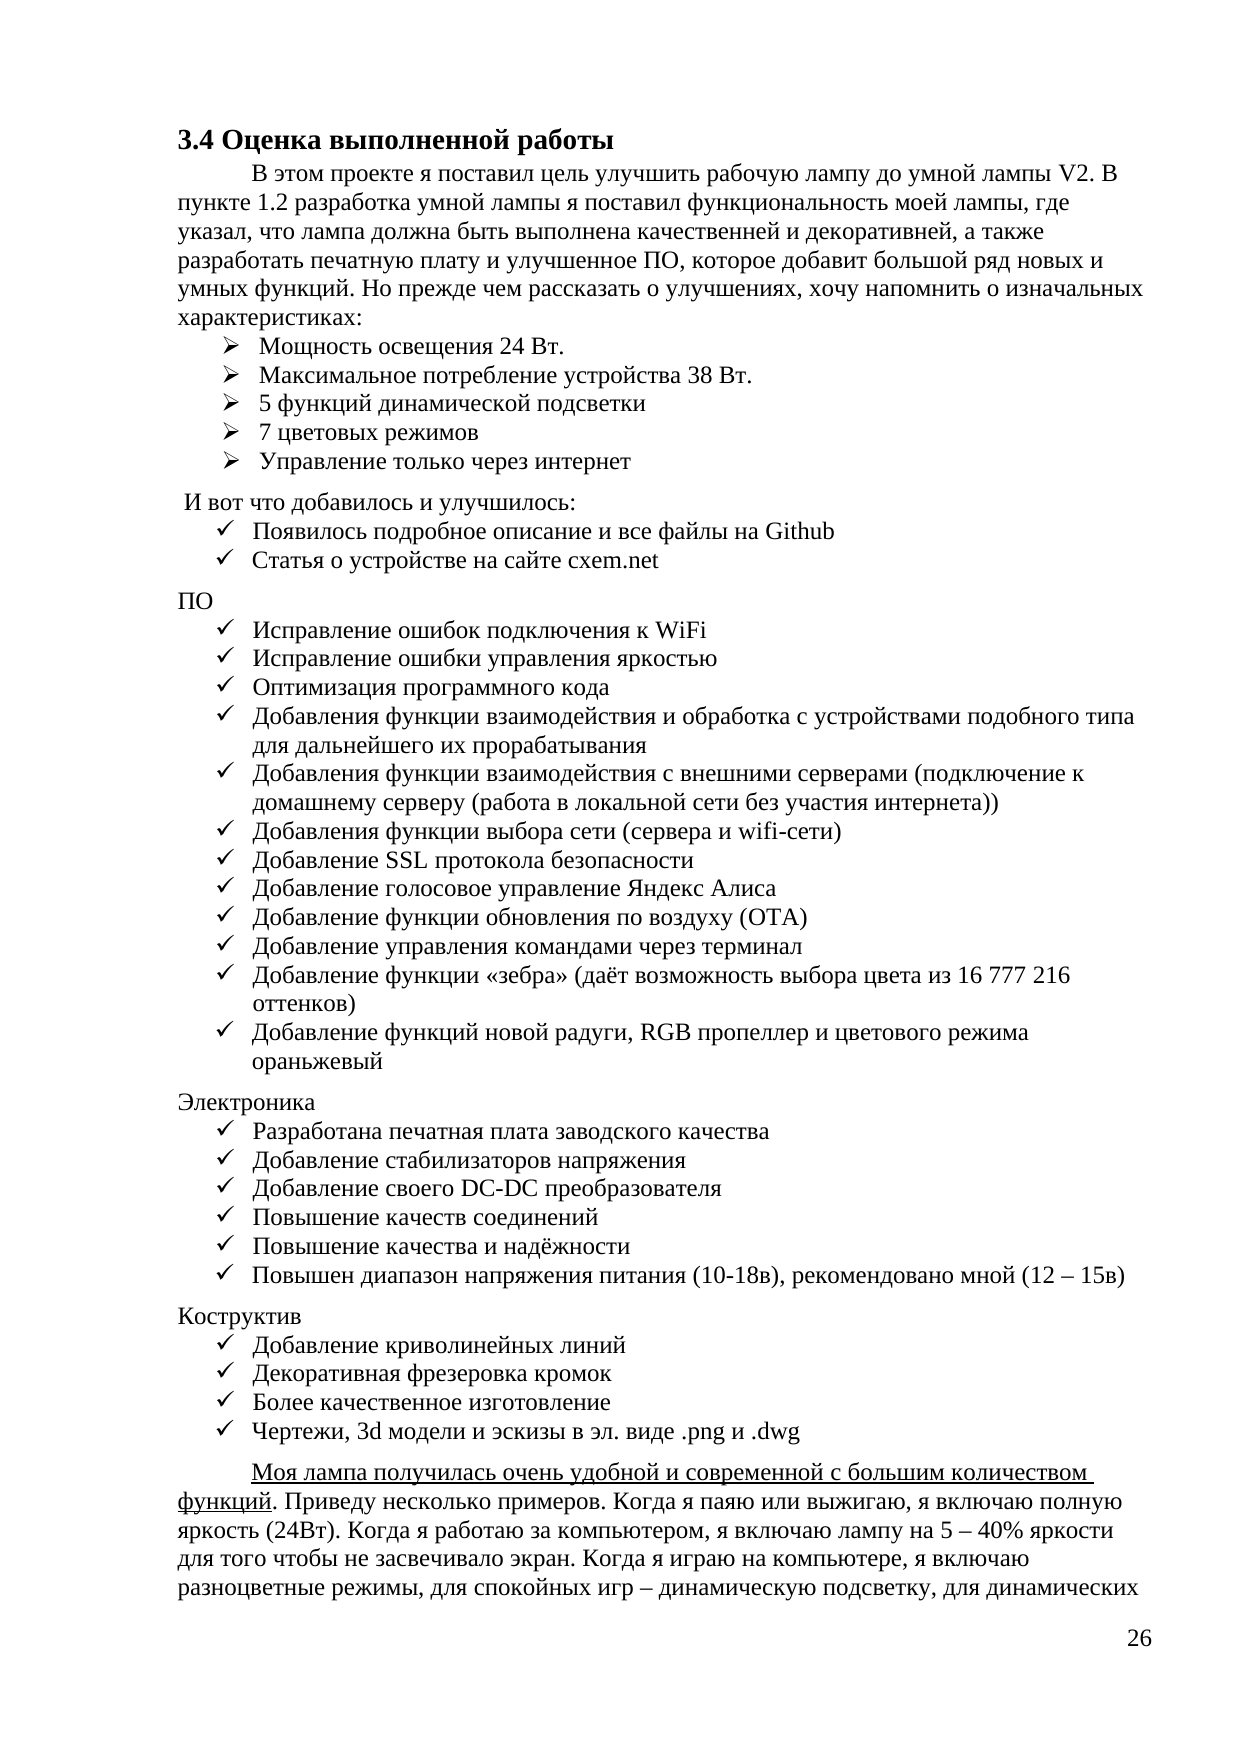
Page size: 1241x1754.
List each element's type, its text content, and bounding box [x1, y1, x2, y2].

list Повышен диапазон напряжения питания (10-18в), рекомендовано мной (12 – 15в) [214, 1260, 1152, 1288]
list 5 функций динамической подсветки [221, 388, 1152, 417]
list Повышение качеств соединений [215, 1202, 1152, 1231]
text ПО [177, 586, 1152, 615]
list Добавление SSL протокола безопасности [215, 845, 1152, 873]
list Добавления функции взаимодействия с внешними серверами (подключение к домашнему серверу (работа в локальной сети без участия интернета)) [215, 758, 1152, 816]
text Электроника [177, 1087, 1152, 1116]
list Добавление стабилизаторов напряжения [215, 1145, 1152, 1173]
list Исправление ошибки управления яркостью [215, 643, 1152, 672]
list Максимальное потребление устройства 38 Вт. [221, 360, 1152, 388]
list Добавление криволинейных линий [215, 1330, 1152, 1358]
list Мощность освещения 24 Вт. [221, 331, 1152, 360]
list Добавление функций новой радуги, RGB пропеллер и цветового режима ораньжевый [214, 1017, 1152, 1075]
list Декоративная фрезеровка кромок [215, 1358, 1152, 1387]
text Коструктив [177, 1301, 1152, 1330]
text И вот что добавилось и улучшилось: [177, 487, 1152, 516]
list Появилось подробное описание и все файлы на Github [215, 516, 1152, 545]
list Более качественное изготовление [215, 1387, 1152, 1416]
list Чертежи, 3d модели и эскизы в эл. виде .png и .dwg [214, 1416, 1152, 1445]
list Оптимизация программного кода [215, 672, 1152, 701]
list Управление только через интернет [221, 446, 1152, 475]
text В этом проекте я поставил цель улучшить рабочую лампу до умной лампы V2. В пункте 1.2 разработка умной лампы я поставил функциональность моей лампы, где указал, что лампа должна быть выполнена качественней и декоративней, а также разработать печатную плату и улучшенное ПО, которое добавит большой ряд новых и умных функций. Но прежде чем рассказать о улучшениях, хочу напомнить о изначальных характеристиках: [177, 158, 1152, 331]
list Статья о устройстве на сайте cxem.net [214, 545, 1152, 573]
list Добавление голосовое управление Яндекс Алиса [215, 873, 1152, 902]
list Разработана печатная плата заводского качества [215, 1116, 1152, 1145]
list Добавления функции взаимодействия и обработка с устройствами подобного типа для дальнейшего их прорабатывания [215, 701, 1152, 758]
subtitle 3.4 Оценка выполненной работы [177, 122, 1152, 156]
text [177, 1457, 1152, 1601]
list Добавление функции обновления по воздуху (OTA) [215, 902, 1152, 931]
list Добавление функции «зебра» (даёт возможность выбора цвета из 16 777 216 оттенков) [215, 960, 1152, 1017]
list Повышение качества и надёжности [215, 1231, 1152, 1260]
list Добавление управления командами через терминал [215, 931, 1152, 960]
list Исправление ошибок подключения к WiFi [215, 615, 1152, 643]
list Добавления функции выбора сети (сервера и wifi-сети) [215, 816, 1152, 845]
list 7 цветовых режимов [221, 417, 1152, 446]
list Добавление своего DC-DC преобразователя [215, 1173, 1152, 1202]
